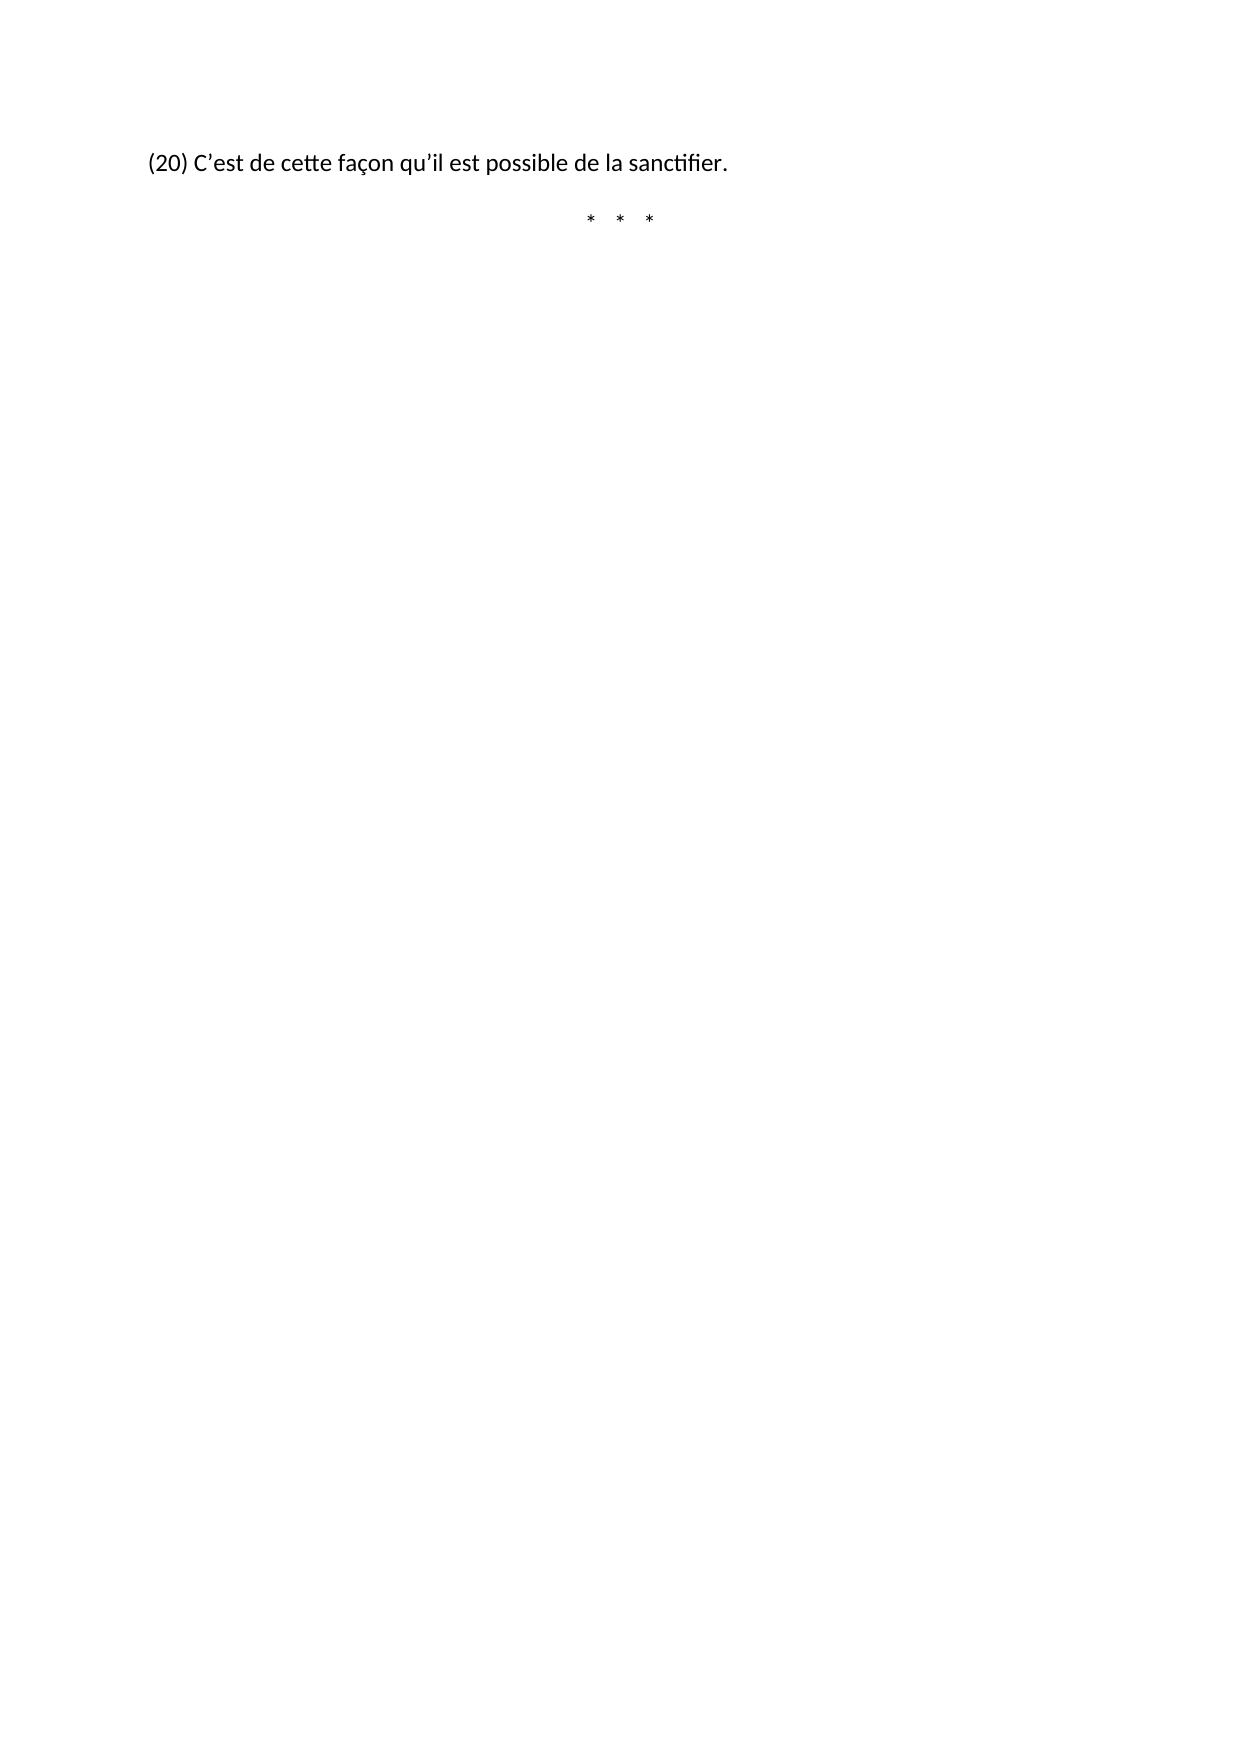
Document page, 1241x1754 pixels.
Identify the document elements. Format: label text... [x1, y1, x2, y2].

text * * * [148, 209, 1093, 239]
text (20) C’est de cette façon qu’il est possible de la sanctifier. [148, 148, 1093, 178]
